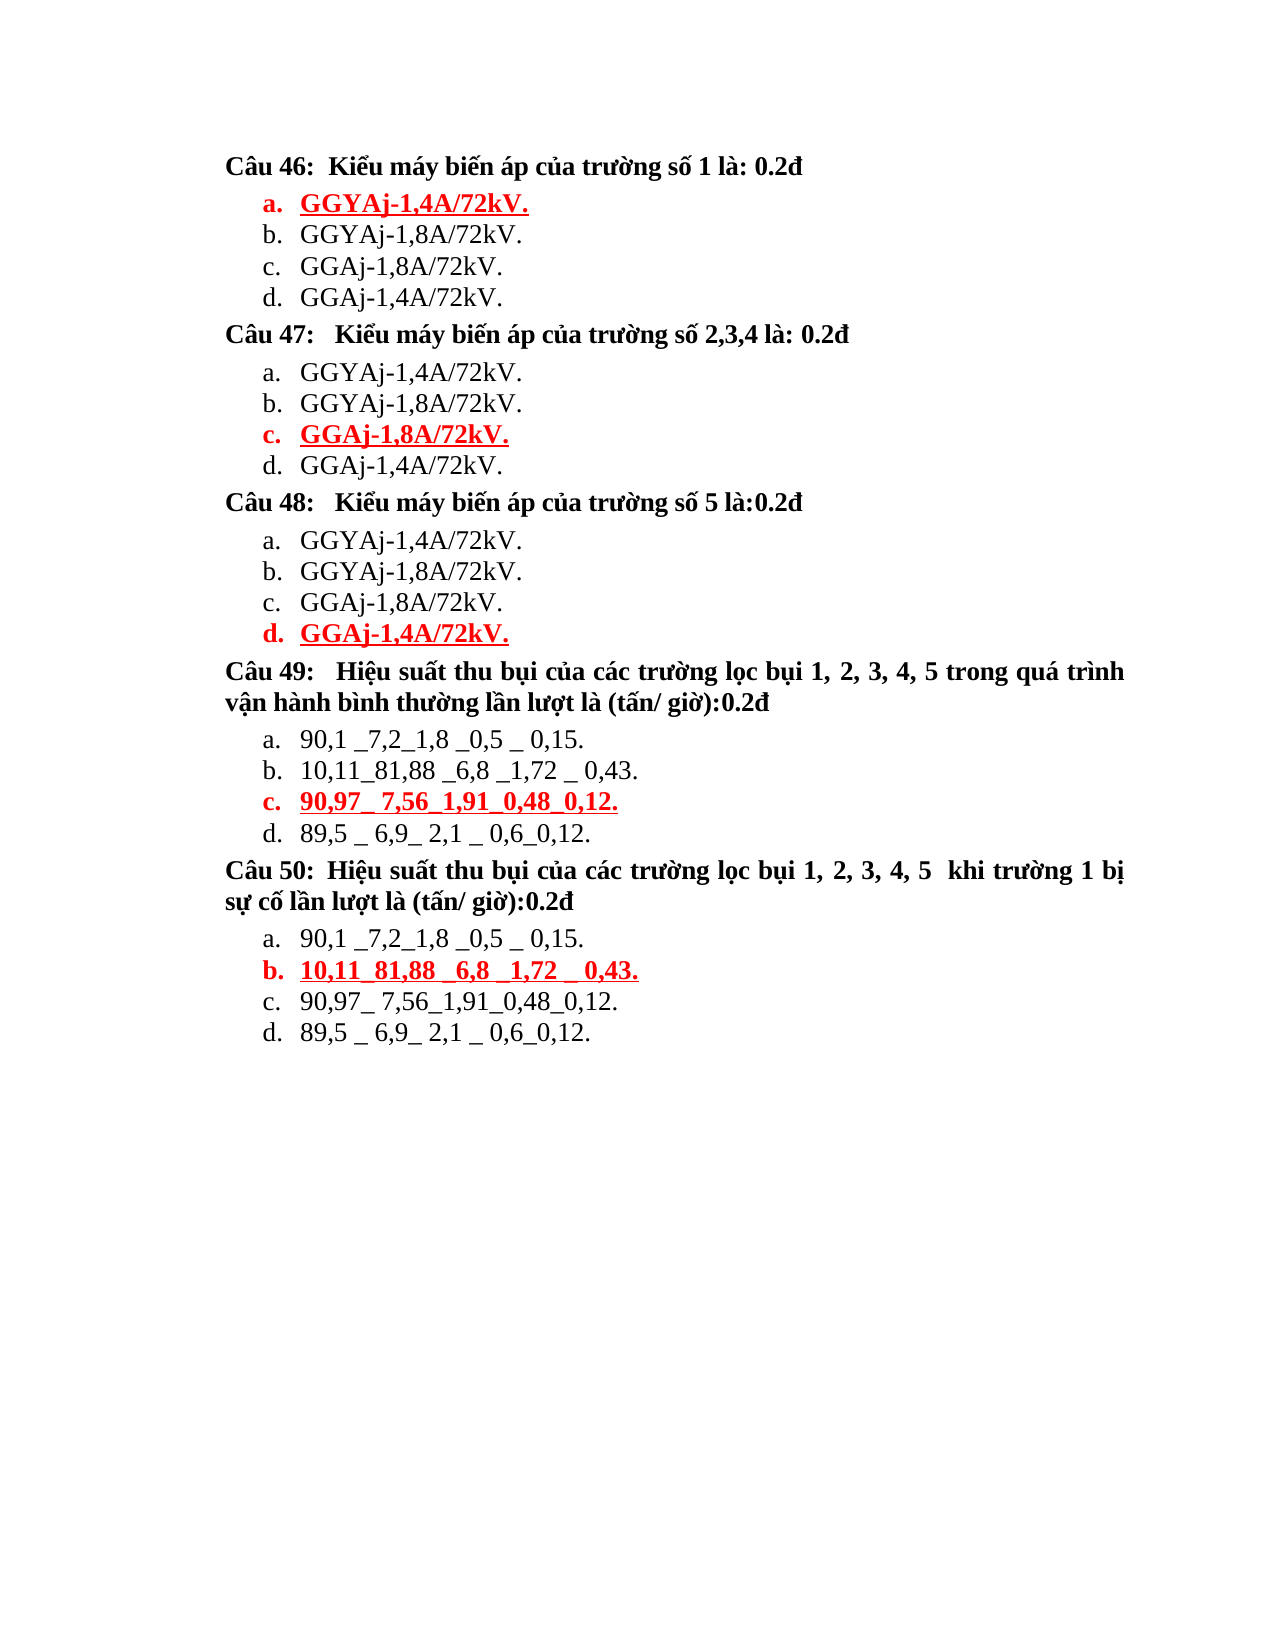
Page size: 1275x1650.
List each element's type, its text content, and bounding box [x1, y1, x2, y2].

list GGYAj-1,8A/72kV. [262, 387, 1125, 418]
list GGAj-1,4A/72kV. [262, 281, 1125, 312]
list GGYAj-1,4A/72kV. [262, 187, 1125, 218]
list 10,11_81,88 _6,8 _1,72 _ 0,43. [262, 954, 1125, 985]
list Kiểu máy biến áp của trường số 5 là:0.2đ [225, 486, 1125, 518]
list Hiệu suất thu bụi của các trường lọc bụi 1, 2, 3, 4, 5 trong quá trình vận hành bình thường lần lượt là (tấn/ giờ):0.2đ [225, 655, 1125, 717]
list GGAj-1,8A/72kV. [262, 586, 1125, 617]
list 89,5 _ 6,9_ 2,1 _ 0,6_0,12. [262, 1016, 1125, 1047]
list 90,97_ 7,56_1,91_0,48_0,12. [262, 985, 1125, 1016]
list GGAj-1,4A/72kV. [262, 449, 1125, 480]
list GGAj-1,4A/72kV. [262, 617, 1125, 648]
list Kiểu máy biến áp của trường số 2,3,4 là: 0.2đ [225, 318, 1125, 349]
list 90,1 _7,2_1,8 _0,5 _ 0,15. [262, 923, 1125, 954]
list GGYAj-1,8A/72kV. [262, 555, 1125, 586]
list 10,11_81,88 _6,8 _1,72 _ 0,43. [262, 754, 1125, 786]
list Kiểu máy biến áp của trường số 1 là: 0.2đ [225, 150, 1125, 181]
list 90,97_ 7,56_1,91_0,48_0,12. [262, 786, 1125, 817]
list 90,1 _7,2_1,8 _0,5 _ 0,15. [262, 723, 1125, 754]
list Hiệu suất thu bụi của các trường lọc bụi 1, 2, 3, 4, 5 khi trường 1 bị sự cố lần lượt là (tấn/ giờ):0.2đ [225, 854, 1125, 916]
list GGYAj-1,4A/72kV. [262, 356, 1125, 387]
list 89,5 _ 6,9_ 2,1 _ 0,6_0,12. [262, 817, 1125, 848]
list GGYAj-1,4A/72kV. [262, 524, 1125, 555]
list GGAj-1,8A/72kV. [262, 418, 1125, 449]
list GGYAj-1,8A/72kV. [262, 218, 1125, 250]
list GGAj-1,8A/72kV. [262, 250, 1125, 281]
